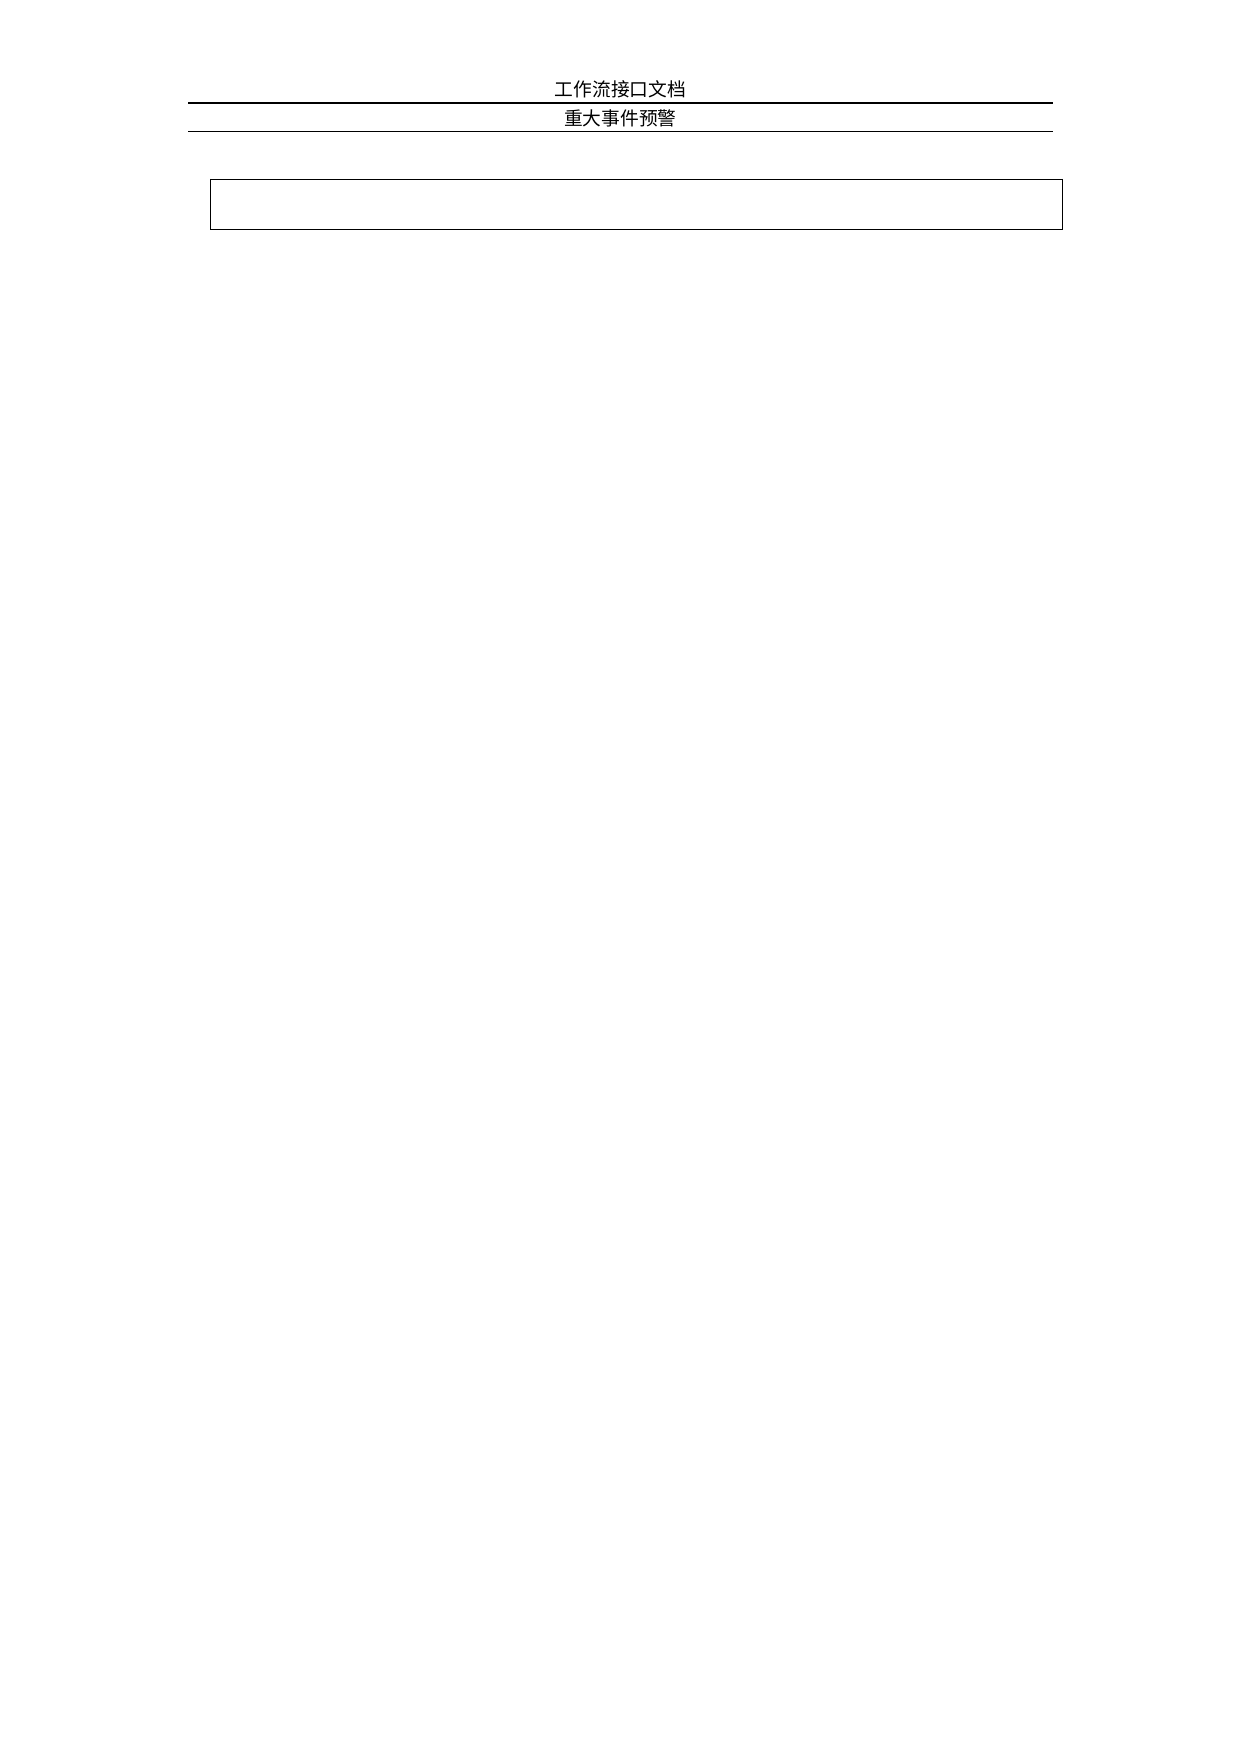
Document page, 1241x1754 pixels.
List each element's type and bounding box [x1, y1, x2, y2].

table_cell [211, 180, 1062, 229]
